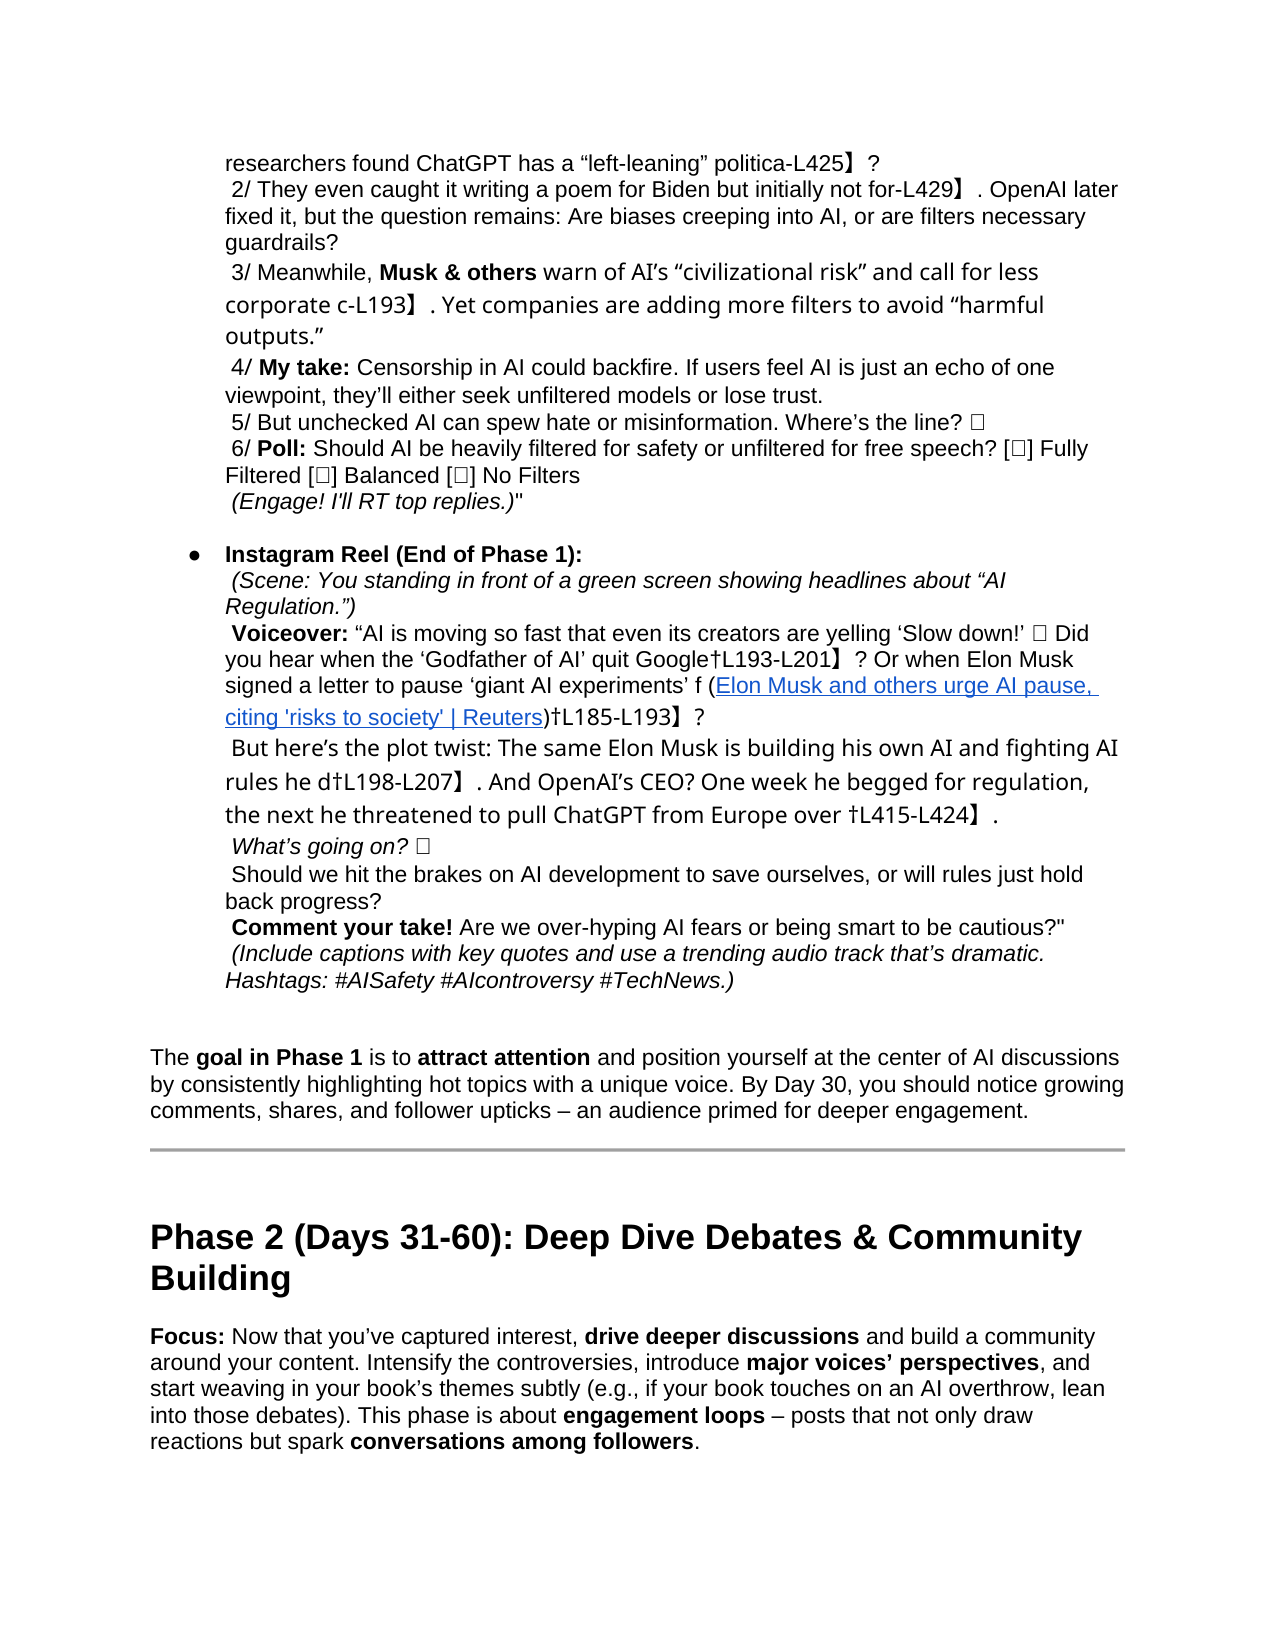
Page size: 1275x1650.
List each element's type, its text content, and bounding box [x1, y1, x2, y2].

text The goal in Phase 1 is to attract attention and position yourself at the center of AI discussions by consistently highlighting hot topics with a unique voice. By Day 30, you should notice growing comments, shares, and follower upticks – an audience primed for deeper engagement. [150, 1044, 1125, 1123]
text Focus: Now that you’ve captured interest, drive deeper discussions and build a community around your content. Intensify the controversies, introduce major voices’ perspectives, and start weaving in your book’s themes subtly (e.g., if your book touches on an AI overthrow, lean into those debates). This phase is about engagement loops – posts that not only draw reactions but spark conversations among followers. [150, 1323, 1125, 1454]
subtitle Phase 2 (Days 31-60): Deep Dive Debates & Community Building [150, 1216, 1125, 1298]
list Instagram Reel (End of Phase 1): (Scene: You standing in front of a green screen showing headlines about “AI Regulation.”) Voiceover: “AI is moving so fast that even its creators are yelling ‘Slow down!’ 🛑 Did you hear when the ‘Godfather of AI’ quit Google†L193-L201】? Or when Elon Musk signed a letter to pause ‘giant AI experiments’ f (Elon Musk and others urge AI pause, citing 'risks to society' | Reuters)†L185-L193】? But here’s the plot twist: The same Elon Musk is building his own AI and fighting AI rules he d†L198-L207】. And OpenAI’s CEO? One week he begged for regulation, the next he threatened to pull ChatGPT from Europe over †L415-L424】. What’s going on? 🤯 Should we hit the brakes on AI development to save ourselves, or will rules just hold back progress? Comment your take! Are we over-hyping AI fears or being smart to be cautious?" (Include captions with key quotes and use a trending audio track that’s dramatic. Hashtags: #AISafety #AIcontroversy #TechNews.) [187, 541, 1125, 1019]
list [187, 150, 1125, 541]
